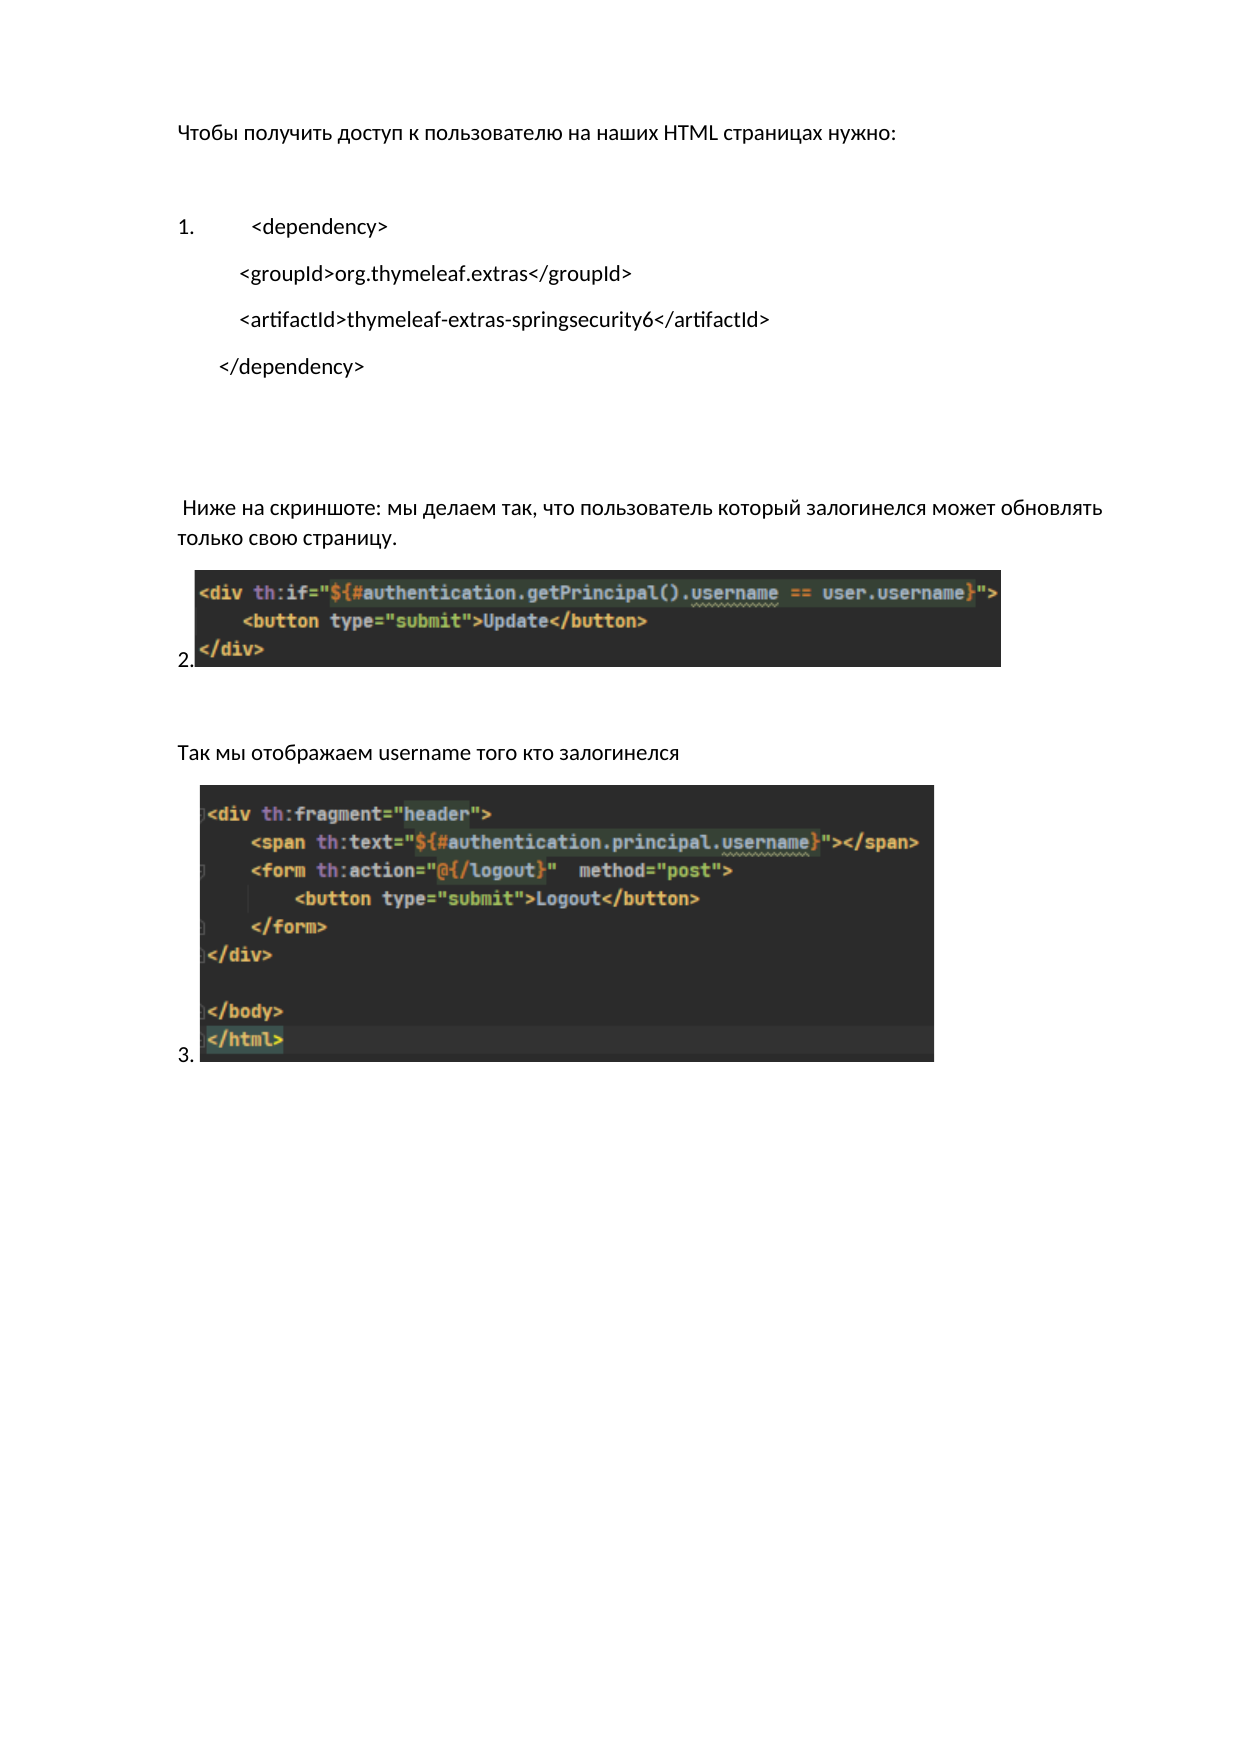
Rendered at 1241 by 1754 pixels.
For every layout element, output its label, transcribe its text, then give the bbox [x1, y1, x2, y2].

text 1. <dependency> [177, 212, 1152, 240]
text Так мы отображаем username того кто залогинелся [177, 738, 1152, 767]
text Чтобы получить доступ к пользователю на наших HTML страницах нужно: [177, 118, 1152, 146]
picture [194, 570, 1001, 667]
picture [199, 785, 935, 1062]
text <artifactId>thymeleaf-extras-springsecurity6</artifactId> [177, 306, 1152, 334]
text <groupId>org.thymeleaf.extras</groupId> [177, 259, 1152, 287]
text Ниже на скриншоте: мы делаем так, что пользователь который залогинелся может обновлять только свою страницу. [177, 493, 1152, 551]
text </dependency> [177, 352, 1152, 381]
